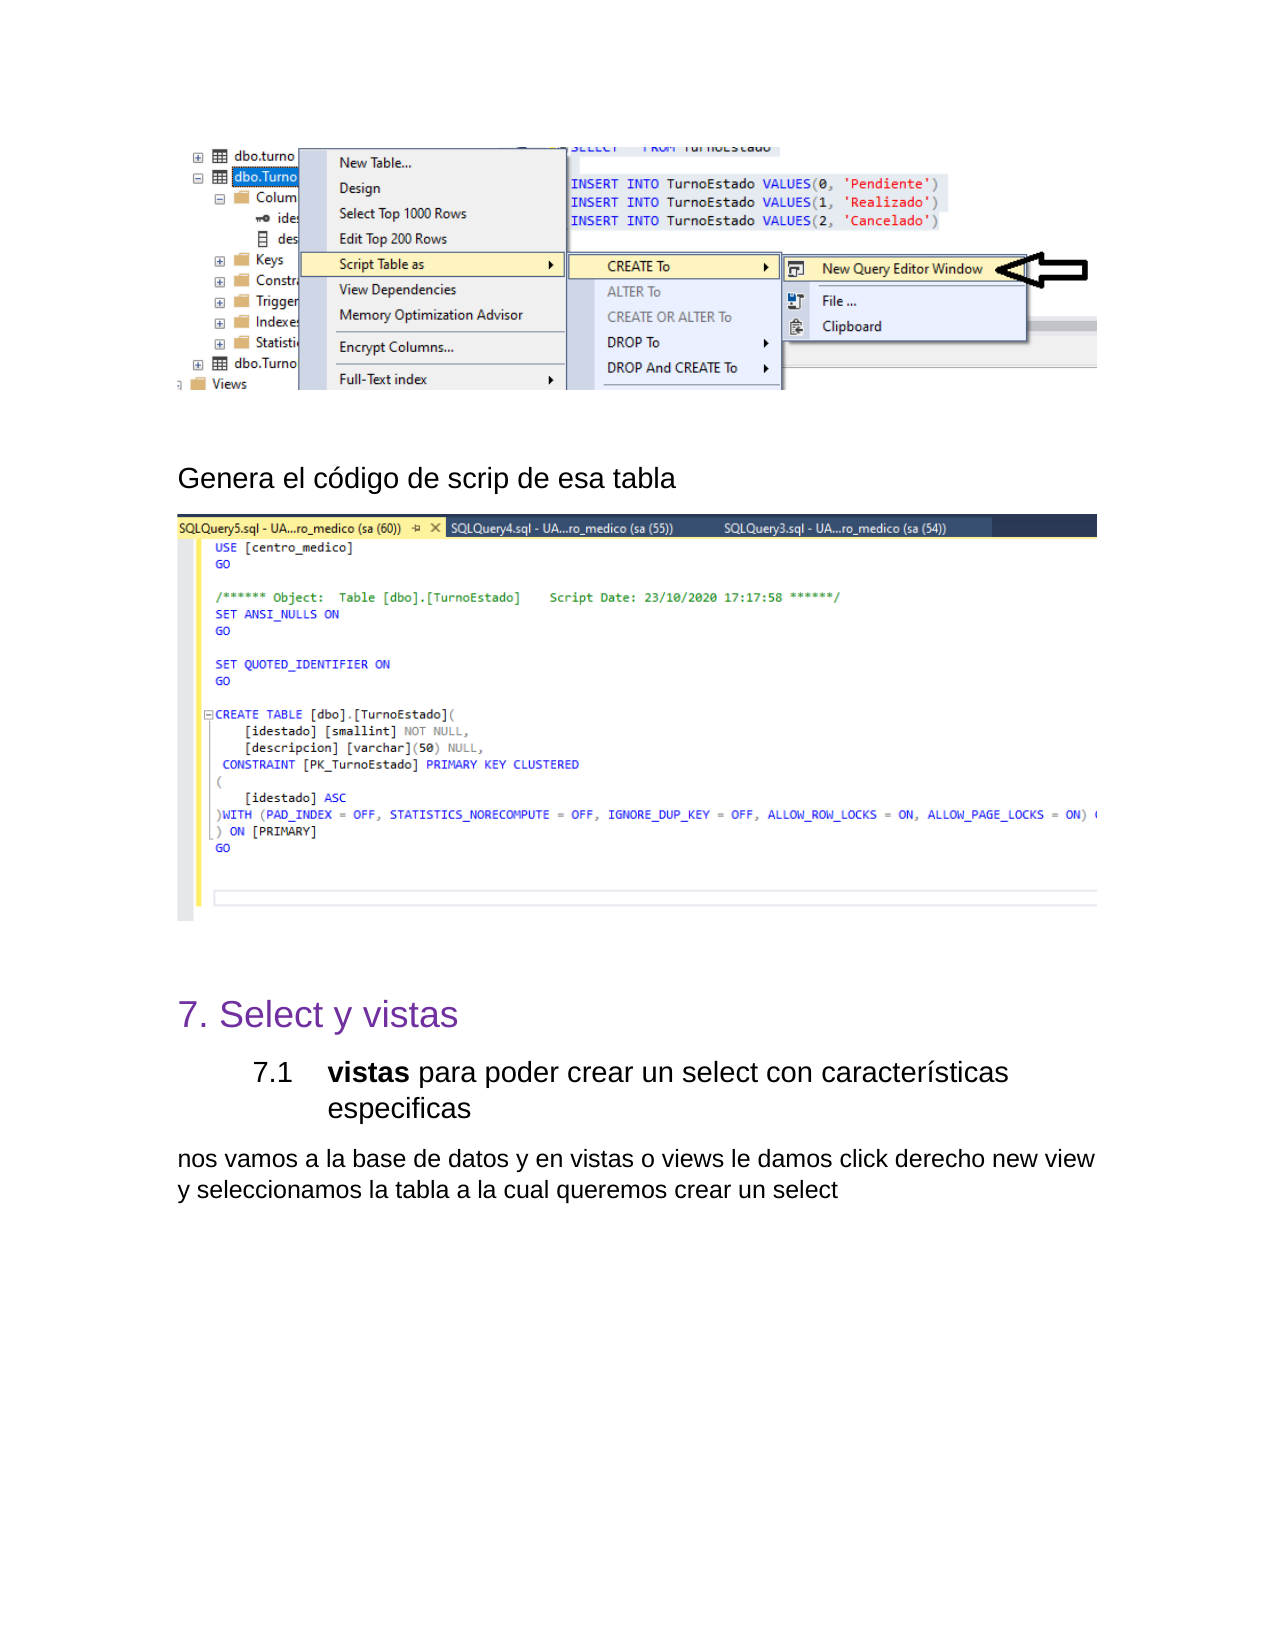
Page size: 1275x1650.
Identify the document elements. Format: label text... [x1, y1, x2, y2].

picture [177, 147, 1097, 390]
text nos vamos a la base de datos y en vistas o views le damos click derecho new view y seleccionamos la tabla a la cual queremos crear un select [177, 1144, 1098, 1204]
text Genera el código de scrip de esa tabla [177, 461, 1098, 495]
list vistas para poder crear un select con características especificas [252, 1055, 1098, 1125]
picture [177, 514, 1097, 921]
text 7. Select y vistas [177, 992, 1098, 1035]
